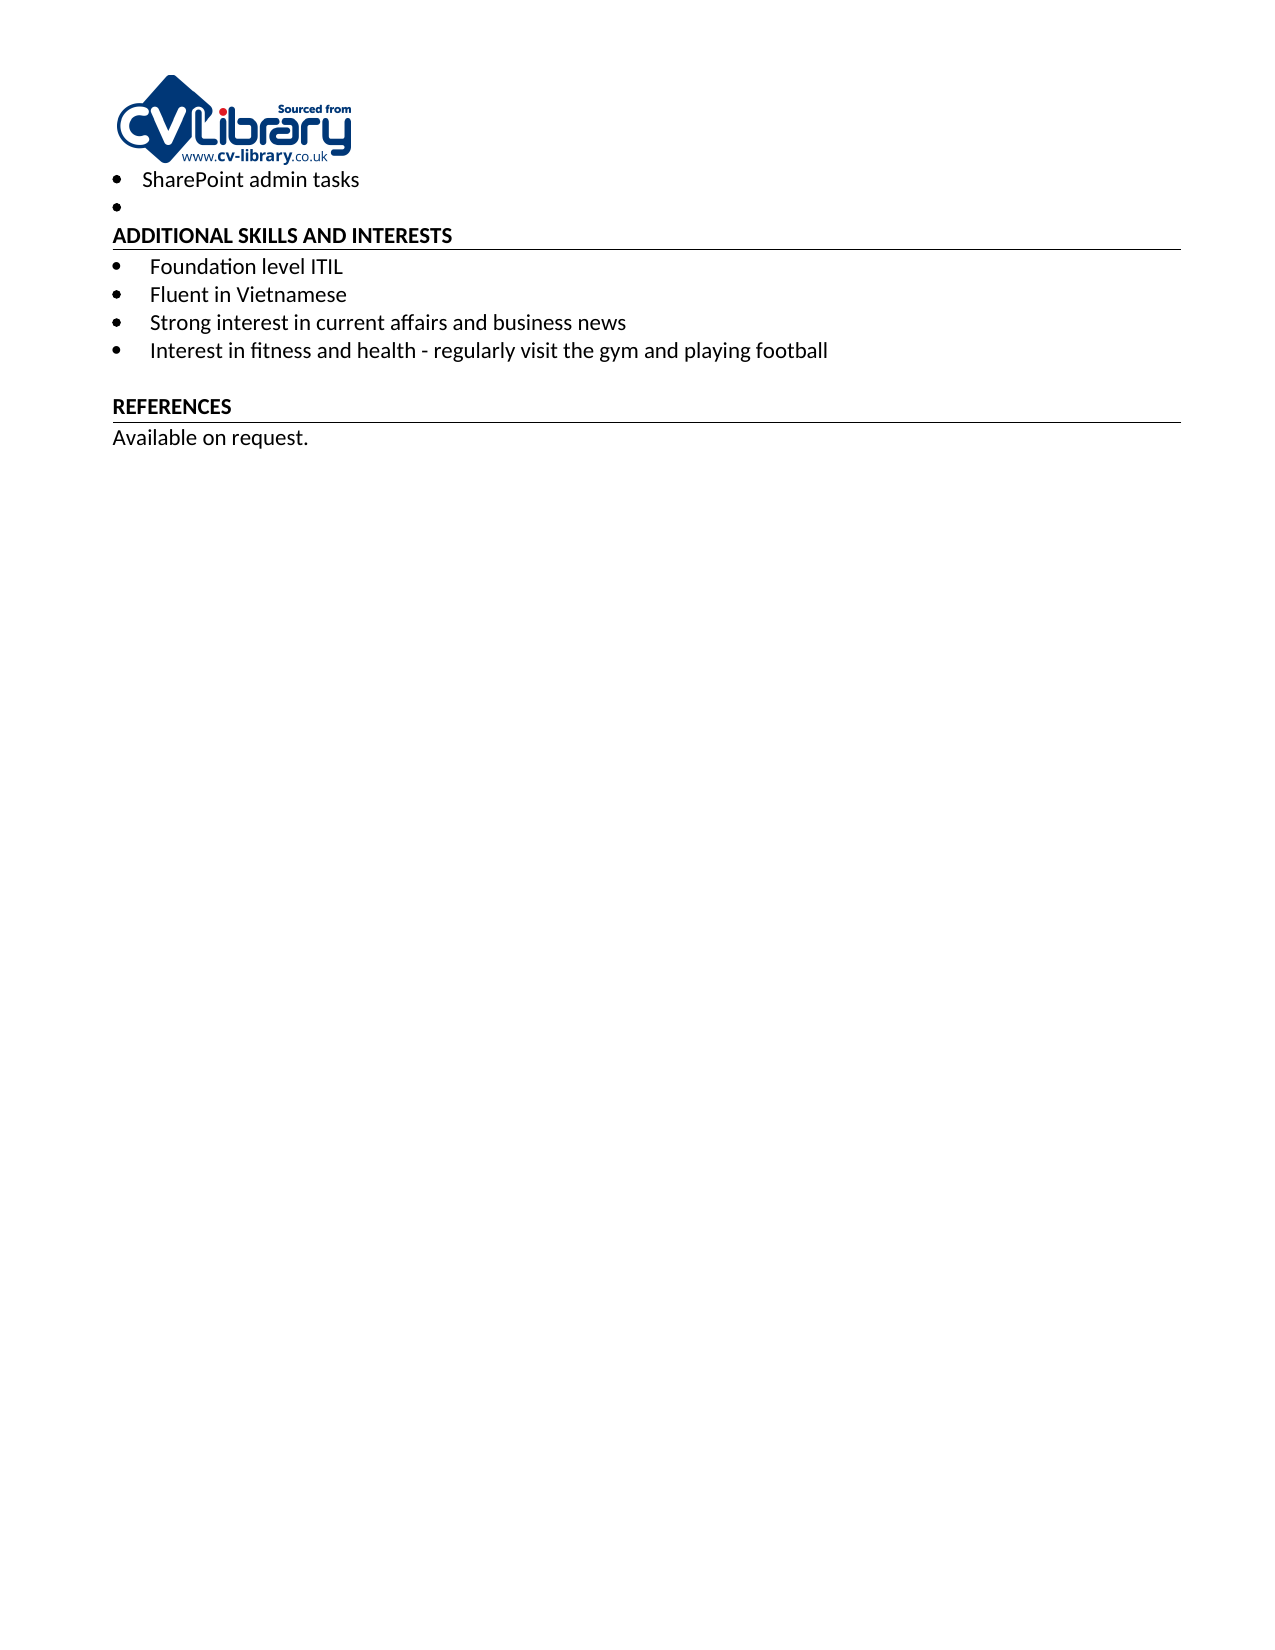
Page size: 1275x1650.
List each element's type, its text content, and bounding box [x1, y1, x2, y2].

list Strong interest in current affairs and business news [112, 308, 1181, 336]
list Interest in fitness and health - regularly visit the gym and playing football [112, 336, 1181, 364]
text Available on request. [112, 423, 1181, 451]
list Fluent in Vietnamese [112, 280, 1181, 308]
text ADDITIONAL SKILLS AND INTERESTS [112, 221, 1181, 249]
picture [112, 75, 356, 165]
text REFERENCES [112, 392, 1181, 423]
list SharePoint admin tasks [113, 165, 1181, 193]
list Foundation level ITIL [112, 250, 1181, 280]
